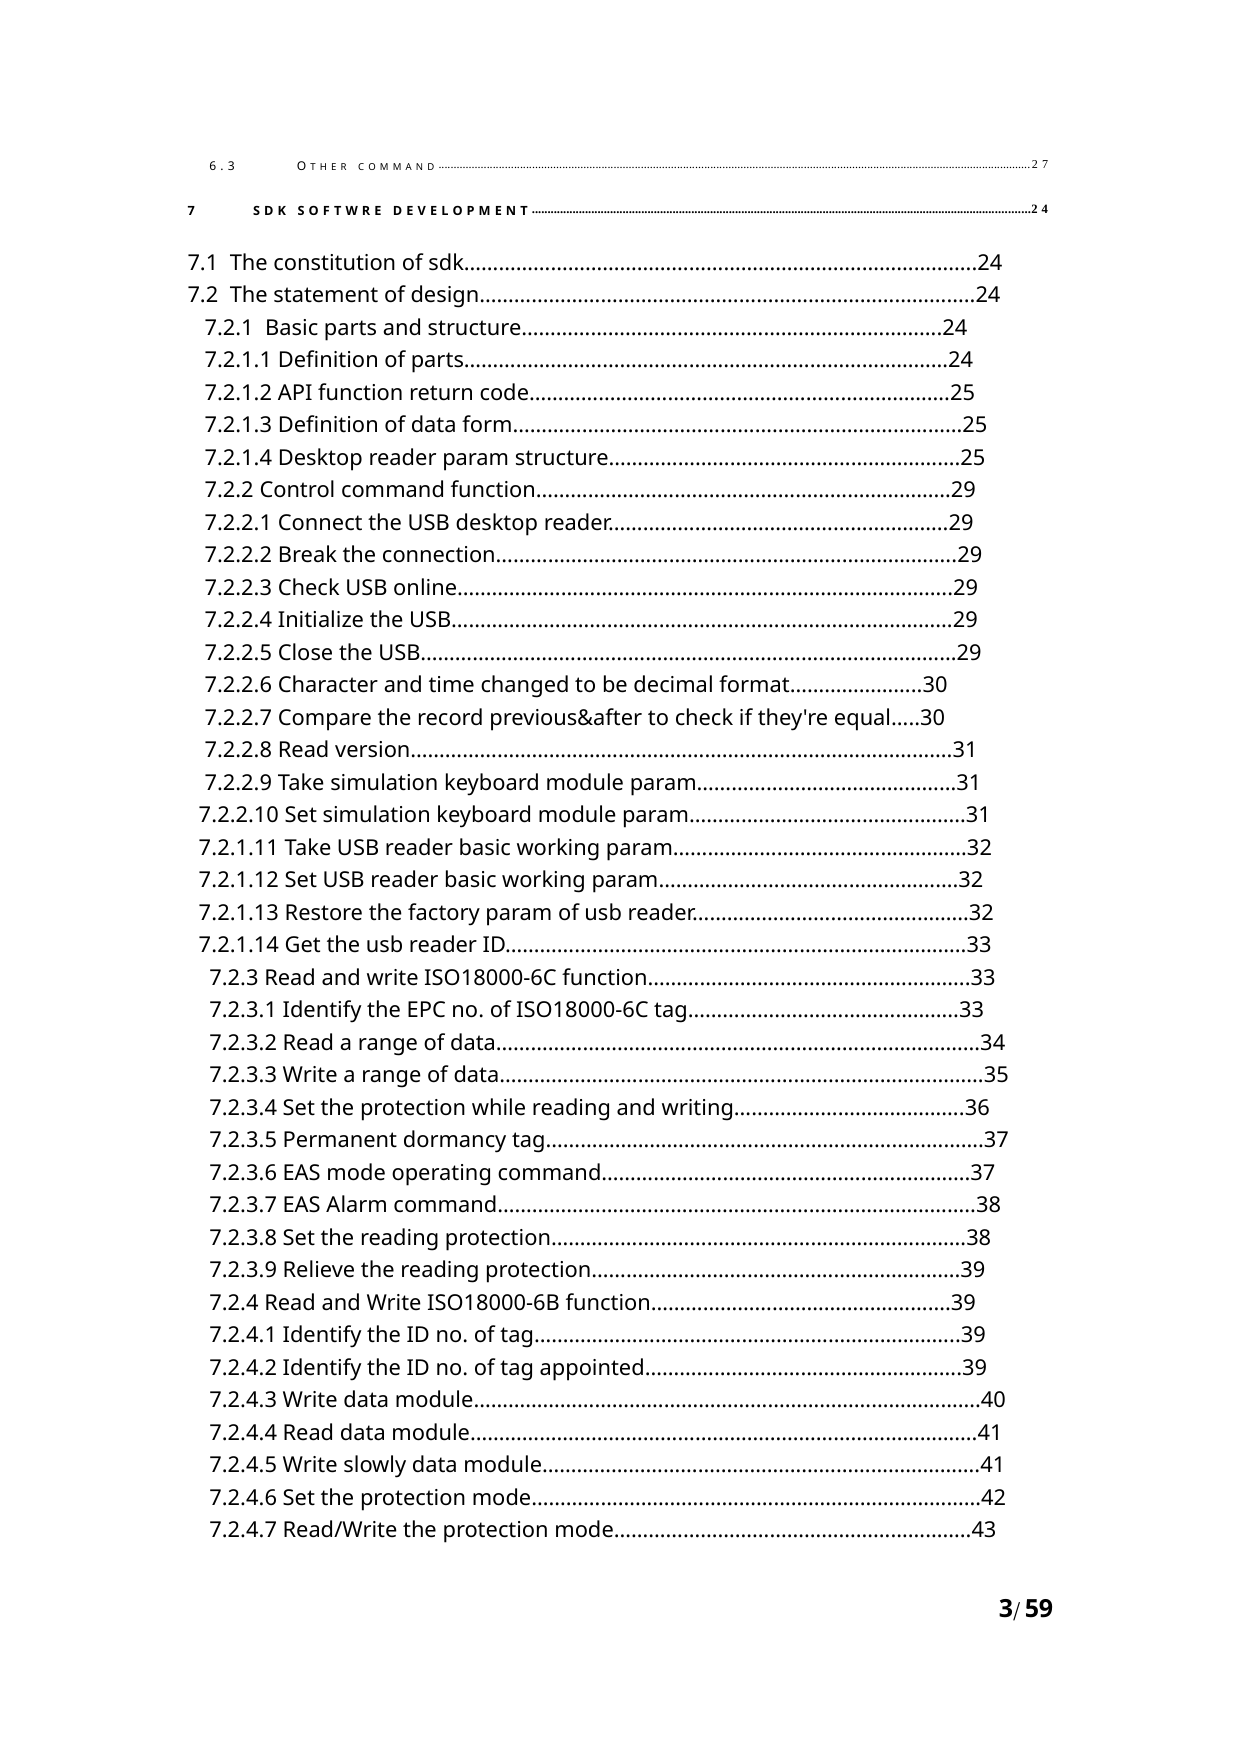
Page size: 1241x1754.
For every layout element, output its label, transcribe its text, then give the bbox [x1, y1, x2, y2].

text 7.2.3 Read and write ISO18000-6C function………………………………………………..33 [187, 961, 1053, 993]
text 7.2.2 Control command function………………………………………………………………29 [187, 473, 1053, 506]
text 7.2.3.3 Write a range of data…………………………………………………………………………35 [187, 1058, 1053, 1091]
text 7.2.1.3 Definition of data form……………………………………………………………………25 [187, 408, 1053, 441]
text 7.2.4.5 Write slowly data module………………………………………………………………….41 [187, 1448, 1053, 1481]
text 7.2.2.5 Close the USB…………………………………………………………………………………29 [187, 636, 1053, 668]
text 7.2.2.7 Compare the record previous&after to check if they're equal…..30 [187, 701, 1053, 733]
text 7.2.1.1 Definition of parts…………………………………………………………………………24 [187, 343, 1053, 376]
text 7.2.2.3 Check USB online…………………………………………………………………………..29 [187, 571, 1053, 603]
text 7.2.2.8 Read version………………………………………………………………………………….31 [187, 733, 1053, 766]
text 7.2.2.9 Take simulation keyboard module param………………………………………31 [187, 766, 1053, 798]
text 7.2.4 Read and Write ISO18000-6B function…………………………………………….39 [187, 1286, 1053, 1318]
text 7.2.1.13 Restore the factory param of usb reader…………………………………………32 [187, 896, 1053, 928]
text 7.2.4.6 Set the protection mode……………………………………………………………………42 [187, 1481, 1053, 1513]
text 7.2.3.2 Read a range of data…………………………………………………………………………34 [187, 1026, 1053, 1058]
text 7.2.1.11 Take USB reader basic working param……………………………………………32 [187, 831, 1053, 863]
text 7.2.2.1 Connect the USB desktop reader…………………………………………………..29 [187, 506, 1053, 538]
text 7.2.4.7 Read/Write the protection mode……………………………………………………..43 [187, 1513, 1053, 1546]
text 7.2.3.8 Set the reading protection………………………………………………………………38 [187, 1221, 1053, 1253]
text 7.2.3.9 Relieve the reading protection……………………………………………………….39 [187, 1253, 1053, 1286]
text 7.2.2.10 Set simulation keyboard module param…………………………………………31 [187, 798, 1053, 831]
text 7.2.3.6 EAS mode operating command……………………………………………………….37 [187, 1156, 1053, 1188]
text 7 sdk sOFTWRE DEVELOPMENT 24 [187, 201, 1053, 233]
text 7.2.4.1 Identify the ID no. of tag………………………………………………………………..39 [187, 1318, 1053, 1351]
text 7.2.3.4 Set the protection while reading and writing………………………………….36 [187, 1091, 1053, 1123]
text 7.2.1 Basic parts and structure……………………………………………………………….24 [187, 311, 1053, 343]
text 7.2.1.14 Get the usb reader ID……………………………………………………………………..33 [187, 928, 1053, 961]
text 7.2 The statement of design…………………………………………………………………………..24 [187, 278, 1053, 311]
text 7.2.2.6 Character and time changed to be decimal format…………………..30 [187, 668, 1053, 701]
text 7.2.2.2 Break the connection……………………………………………………………………..29 [187, 538, 1053, 571]
text 7.2.2.4 Initialize the USB……………………………………………………………………………29 [187, 603, 1053, 636]
text 7.2.3.7 EAS Alarm command………………………………………………………………………..38 [187, 1188, 1053, 1221]
text 7.2.3.5 Permanent dormancy tag………………………………………………………………….37 [187, 1123, 1053, 1156]
text 7.2.1.12 Set USB reader basic working param…………………………………………….32 [187, 863, 1053, 896]
text 7.2.4.4 Read data module…………………………………………………………………………….41 [187, 1416, 1053, 1448]
text 7.2.4.2 Identify the ID no. of tag appointed……………………………………………….39 [187, 1351, 1053, 1383]
text 7.2.1.4 Desktop reader param structure…………………………………………………….25 [187, 441, 1053, 473]
text 7.2.3.1 Identify the EPC no. of ISO18000-6C tag………………………………………..33 [187, 993, 1053, 1026]
text 6.3 Other command 27 [209, 156, 1053, 188]
text 7.2.4.3 Write data module…………………………………………………………………………….40 [187, 1383, 1053, 1416]
text 7.2.1.2 API function return code……………………………………………………………….25 [187, 376, 1053, 408]
text 7.1 The constitution of sdk……………………………………………………………………………..24 [187, 246, 1053, 278]
